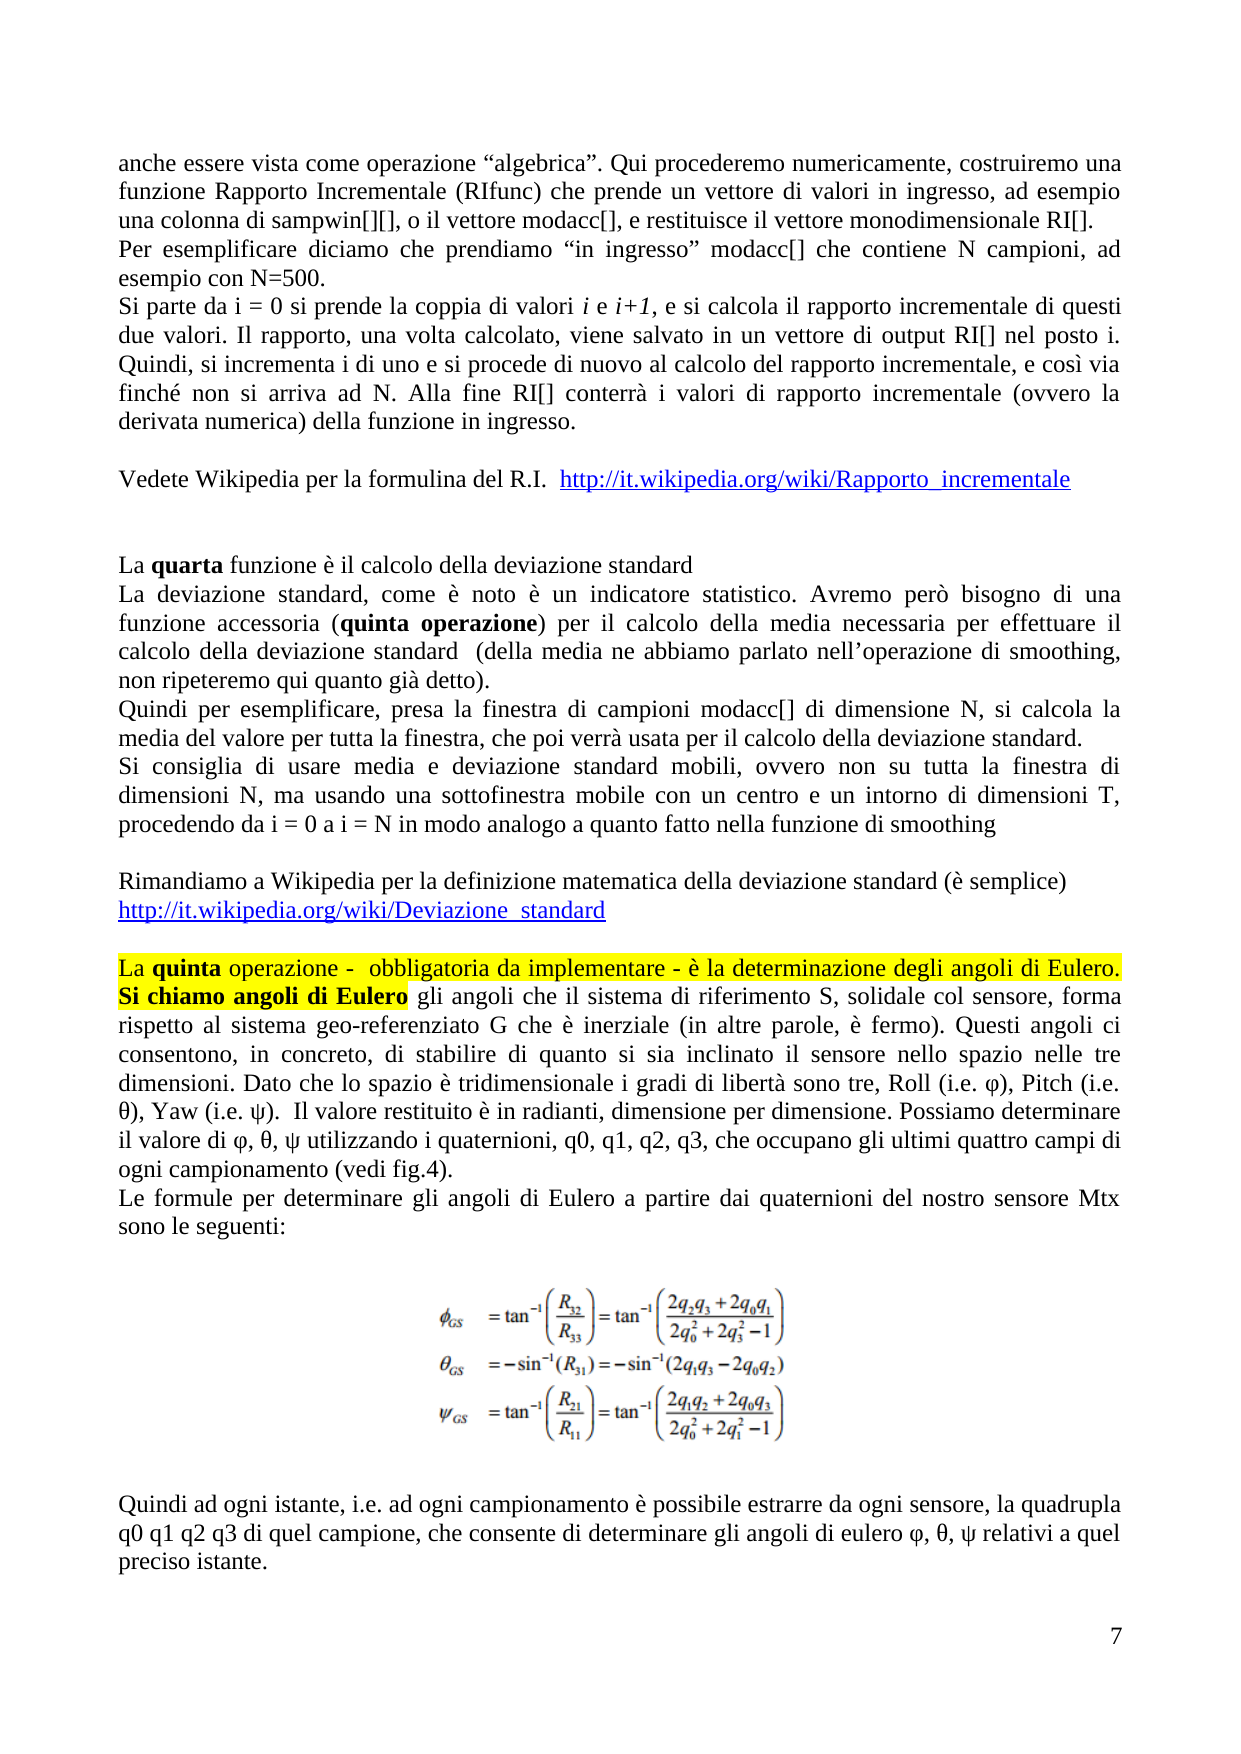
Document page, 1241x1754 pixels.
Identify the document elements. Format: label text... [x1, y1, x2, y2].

text Si consiglia di usare media e deviazione standard mobili, ovvero non su tutta la finestra di dimensioni N, ma usando una sottofinestra mobile con un centro e un intorno di dimensioni T, procedendo da i = 0 a i = N in modo analogo a quanto fatto nella funzione di smoothing [118, 751, 1122, 838]
picture [411, 1268, 829, 1461]
text La quinta operazione - obbligatoria da implementare - è la determinazione degli angoli di Eulero. Si chiamo angoli di Eulero gli angoli che il sistema di riferimento S, solidale col sensore, forma rispetto al sistema geo-referenziato G che è inerziale (in altre parole, è fermo). Questi angoli ci consentono, in concreto, di stabilire di quanto si sia inclinato il sensore nello spazio nelle tre dimensioni. Dato che lo spazio è tridimensionale i gradi di libertà sono tre, Roll (i.e. φ), Pitch (i.e. θ), Yaw (i.e. ψ). Il valore restituito è in radianti, dimensione per dimensione. Possiamo determinare il valore di φ, θ, ψ utilizzando i quaternioni, q0, q1, q2, q3, che occupano gli ultimi quattro campi di ogni campionamento (vedi fig.4). [118, 981, 1122, 1183]
text Si parte da i = 0 si prende la coppia di valori i e i+1, e si calcola il rapporto incrementale di questi due valori. Il rapporto, una volta calcolato, viene salvato in un vettore di output RI[] nel posto i. Quindi, si incrementa i di uno e si procede di nuovo al calcolo del rapporto incrementale, e così via finché non si arriva ad N. Alla fine RI[] conterrà i valori di rapporto incrementale (ovvero la derivata numerica) della funzione in ingresso. [118, 291, 1122, 435]
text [118, 148, 1122, 234]
text Vedete Wikipedia per la formulina del R.I. http://it.wikipedia.org/wiki/Rapporto_incrementale [118, 464, 1122, 493]
text Rimandiamo a Wikipedia per la definizione matematica della deviazione standard (è semplice) [118, 866, 1122, 895]
text http://it.wikipedia.org/wiki/Deviazione_standard [118, 895, 1122, 924]
text Le formule per determinare gli angoli di Eulero a partire dai quaternioni del nostro sensore Mtx sono le seguenti: [118, 1183, 1122, 1240]
text La quarta funzione è il calcolo della deviazione standard [118, 550, 1122, 579]
text La deviazione standard, come è noto è un indicatore statistico. Avremo però bisogno di una funzione accessoria (quinta operazione) per il calcolo della media necessaria per effettuare il calcolo della deviazione standard (della media ne abbiamo parlato nell’operazione di smoothing, non ripeteremo qui quanto già detto). [118, 579, 1122, 694]
text Quindi per esemplificare, presa la finestra di campioni modacc[] di dimensione N, si calcola la media del valore per tutta la finestra, che poi verrà usata per il calcolo della deviazione standard. [118, 694, 1122, 751]
text Quindi ad ogni istante, i.e. ad ogni campionamento è possibile estrarre da ogni sensore, la quadrupla q0 q1 q2 q3 di quel campione, che consente di determinare gli angoli di eulero φ, θ, ψ relativi a quel preciso istante. [118, 1489, 1122, 1575]
text Per esemplificare diciamo che prendiamo “in ingresso” modacc[] che contiene N campioni, ad esempio con N=500. [118, 234, 1122, 291]
